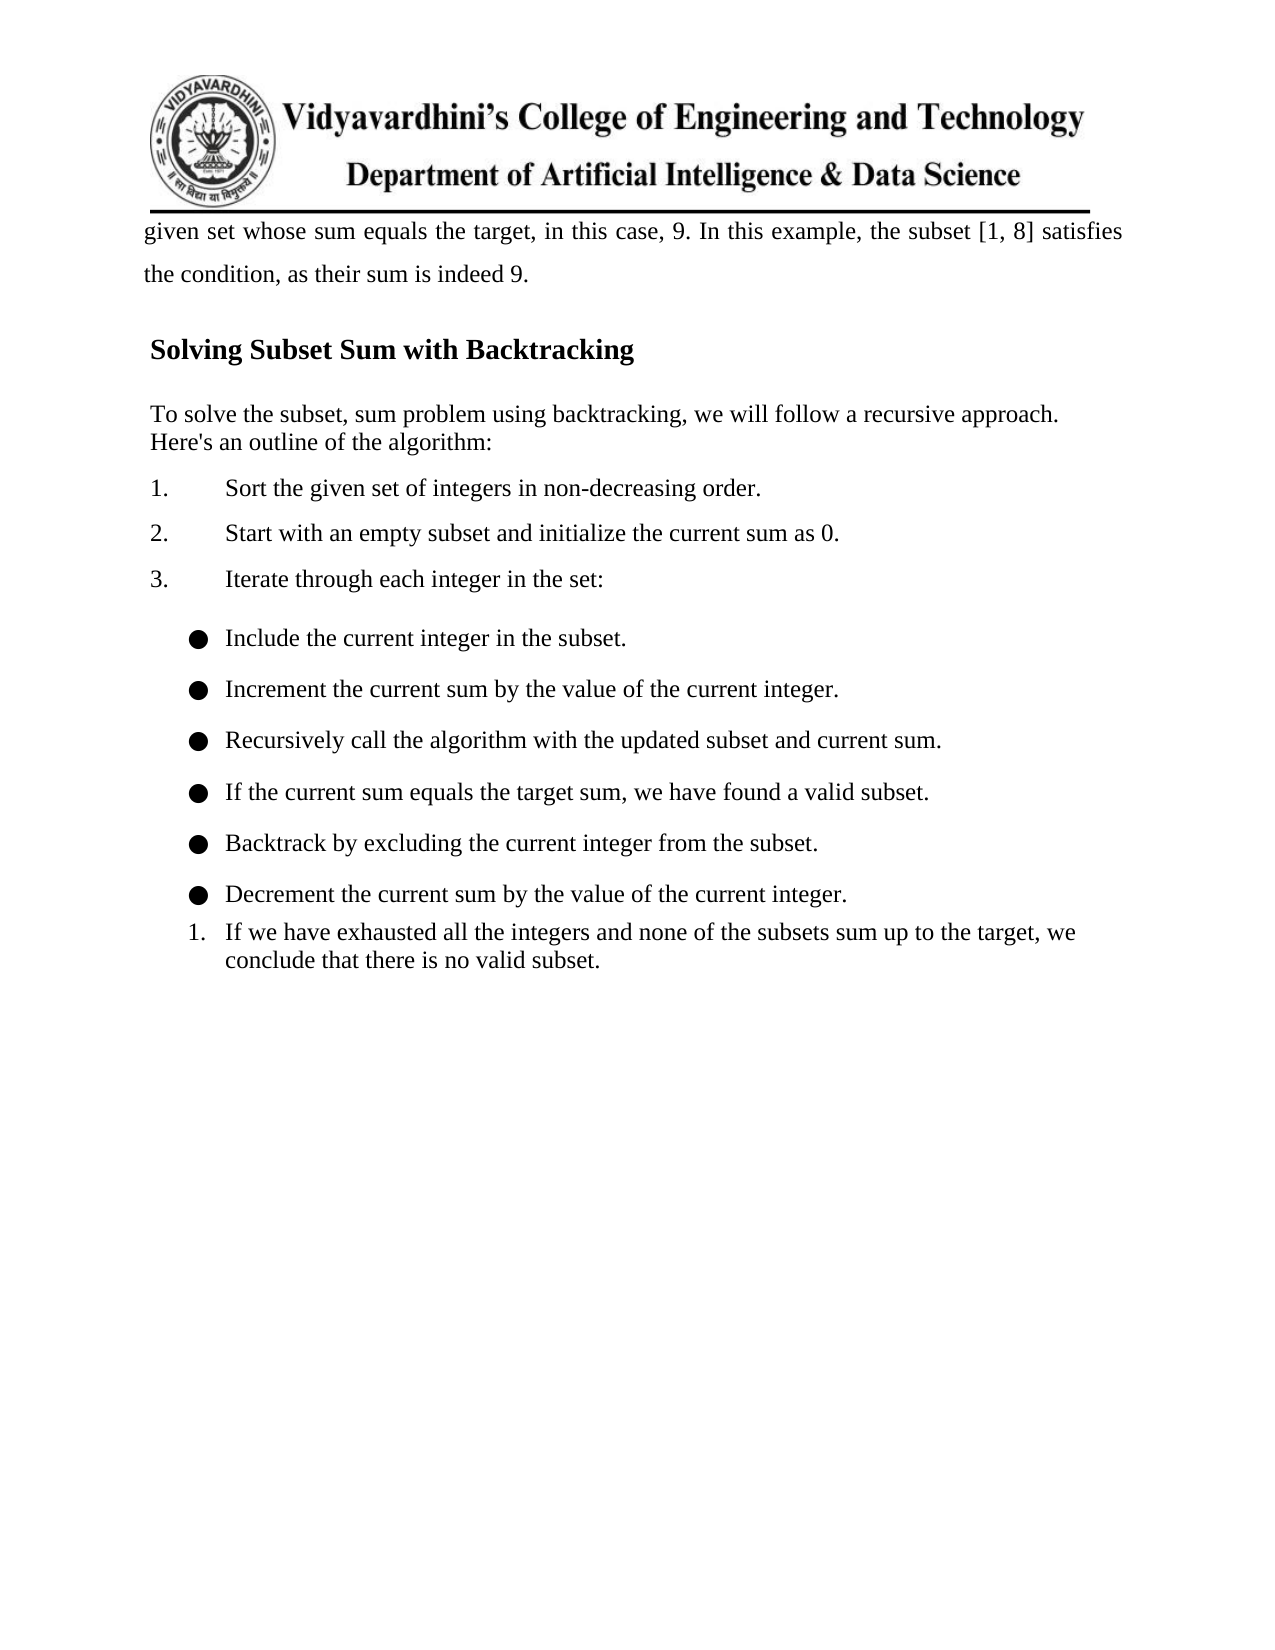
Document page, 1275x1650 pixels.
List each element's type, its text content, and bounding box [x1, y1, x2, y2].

list Decrement the current sum by the value of the current integer. [187, 865, 1125, 917]
list Recursively call the algorithm with the updated subset and current sum. [187, 712, 1125, 763]
picture [150, 75, 1091, 217]
text 1. Sort the given set of integers in non-decreasing order. [150, 473, 1125, 502]
text Solving Subset Sum with Backtracking [150, 332, 1125, 365]
list If the current sum equals the target sum, we have found a valid subset. [187, 763, 1125, 814]
list Backtrack by excluding the current integer from the subset. [187, 814, 1125, 865]
list Include the current integer in the subset. [187, 609, 1125, 660]
text 2. Start with an empty subset and initialize the current sum as 0. [150, 518, 1125, 547]
list Increment the current sum by the value of the current integer. [187, 660, 1125, 712]
text To solve the subset, sum problem using backtracking, we will follow a recursive approach. Here's an outline of the algorithm: [150, 399, 1125, 456]
text 3. Iterate through each integer in the set: [150, 564, 1125, 592]
list If we have exhausted all the integers and none of the subsets sum up to the target, we conclude that there is no valid subset. [187, 917, 1125, 974]
